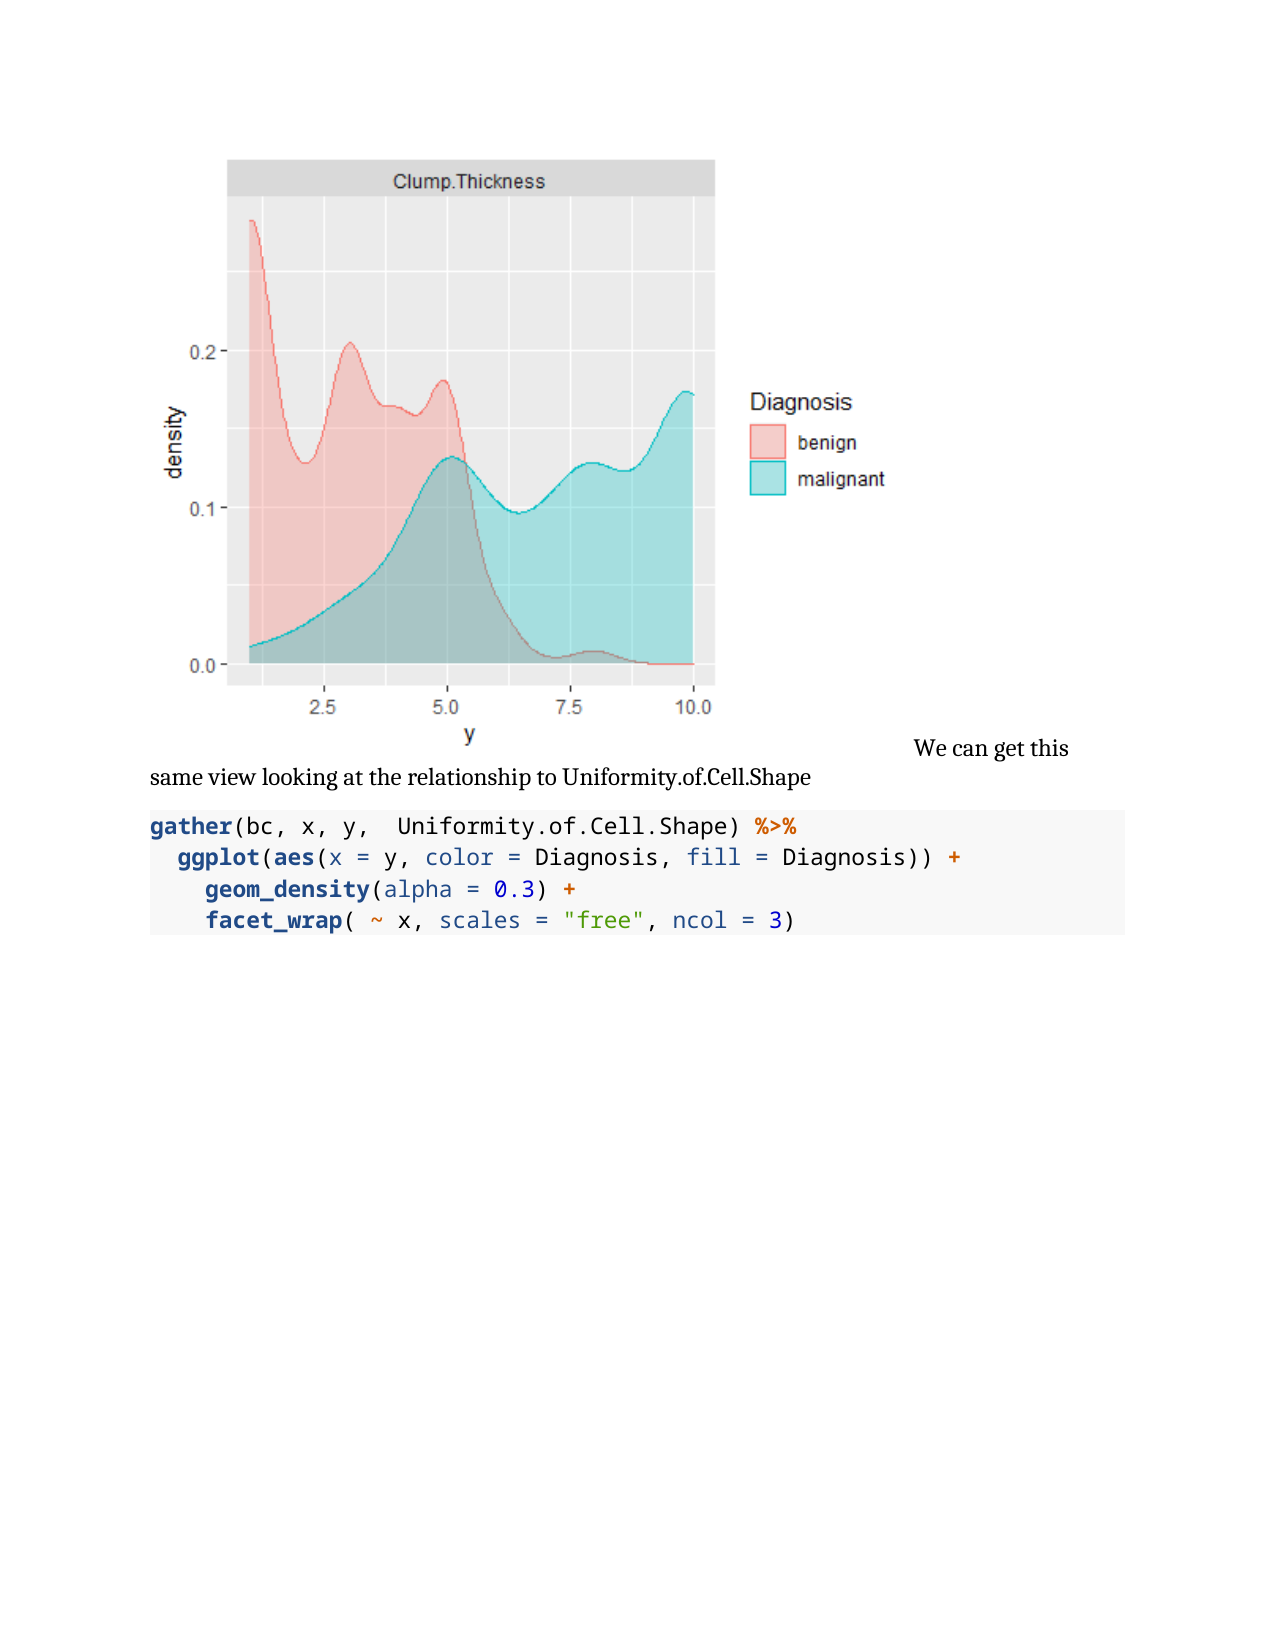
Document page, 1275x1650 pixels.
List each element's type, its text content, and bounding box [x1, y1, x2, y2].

picture [150, 150, 908, 757]
text gather(bc, x, y, Uniformity.of.Cell.Shape) %>% ggplot(aes(x = y, color = Diagnosis, fill = Diagnosis)) + geom_density(alpha = 0.3) + facet_wrap( ~ x, scales = "free", ncol = 3) [576, 810, 1125, 935]
